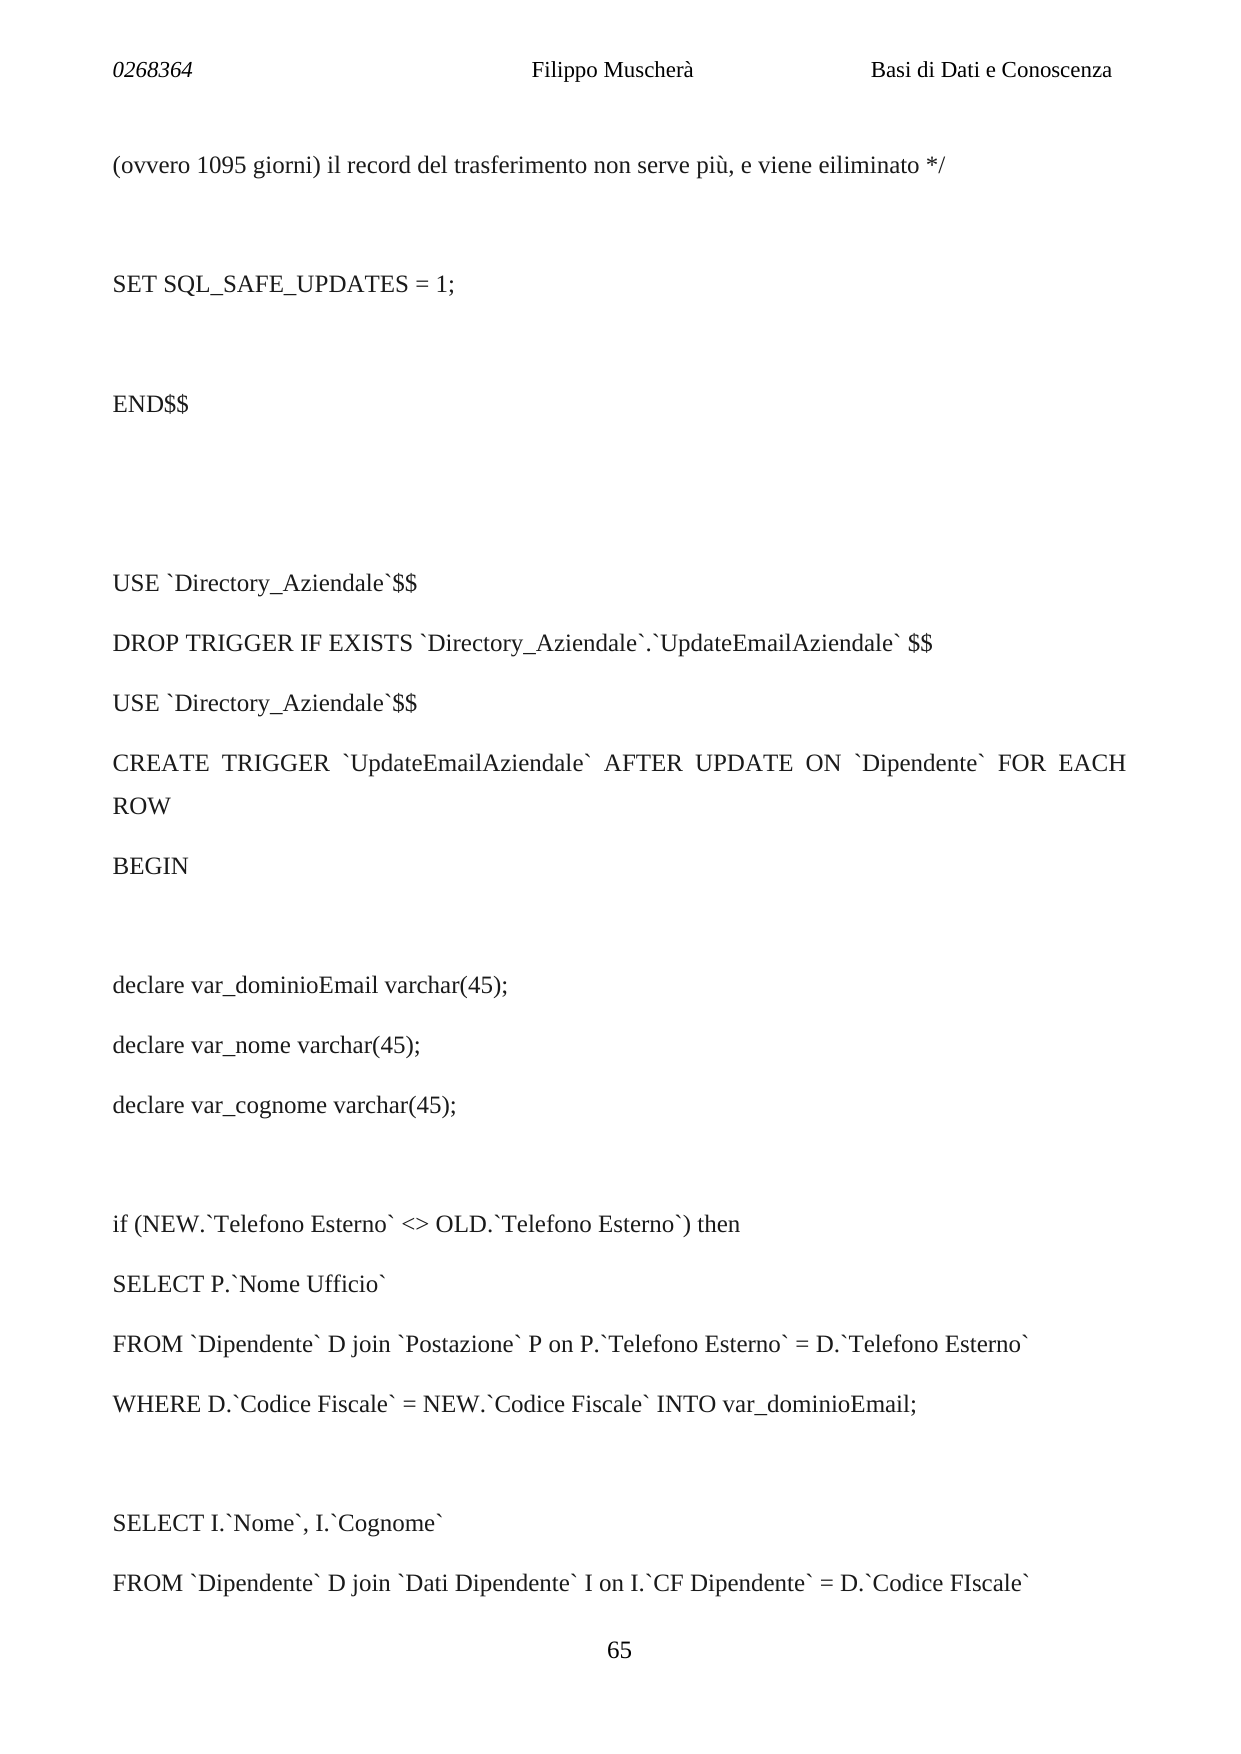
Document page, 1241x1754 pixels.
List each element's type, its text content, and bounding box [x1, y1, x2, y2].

text FROM `Dipendente` D join `Dati Dipendente` I on I.`CF Dipendente` = D.`Codice FIscale` [112, 1568, 1128, 1597]
text SET SQL_SAFE_UPDATES = 1; [112, 269, 1128, 298]
text END$$ [112, 389, 1128, 418]
text SELECT P.`Nome Ufficio` [112, 1269, 1128, 1298]
text USE `Directory_Aziendale`$$ [112, 568, 1128, 597]
text CREATE TRIGGER `UpdateEmailAziendale` AFTER UPDATE ON `Dipendente` FOR EACH ROW [112, 748, 1128, 820]
text declare var_nome varchar(45); [112, 1030, 1128, 1059]
text declare var_dominioEmail varchar(45); [112, 970, 1128, 999]
text FROM `Dipendente` D join `Postazione` P on P.`Telefono Esterno` = D.`Telefono Esterno` [112, 1329, 1128, 1358]
text BEGIN [112, 851, 1128, 879]
text if (NEW.`Telefono Esterno` <> OLD.`Telefono Esterno`) then [112, 1209, 1128, 1238]
text (ovvero 1095 giorni) il record del trasferimento non serve più, e viene eiliminato */ [112, 150, 1128, 179]
text WHERE D.`Codice Fiscale` = NEW.`Codice Fiscale` INTO var_dominioEmail; [112, 1389, 1128, 1418]
text SELECT I.`Nome`, I.`Cognome` [112, 1508, 1128, 1537]
text declare var_cognome varchar(45); [112, 1090, 1128, 1119]
text USE `Directory_Aziendale`$$ [112, 688, 1128, 717]
text DROP TRIGGER IF EXISTS `Directory_Aziendale`.`UpdateEmailAziendale` $$ [112, 628, 1128, 657]
